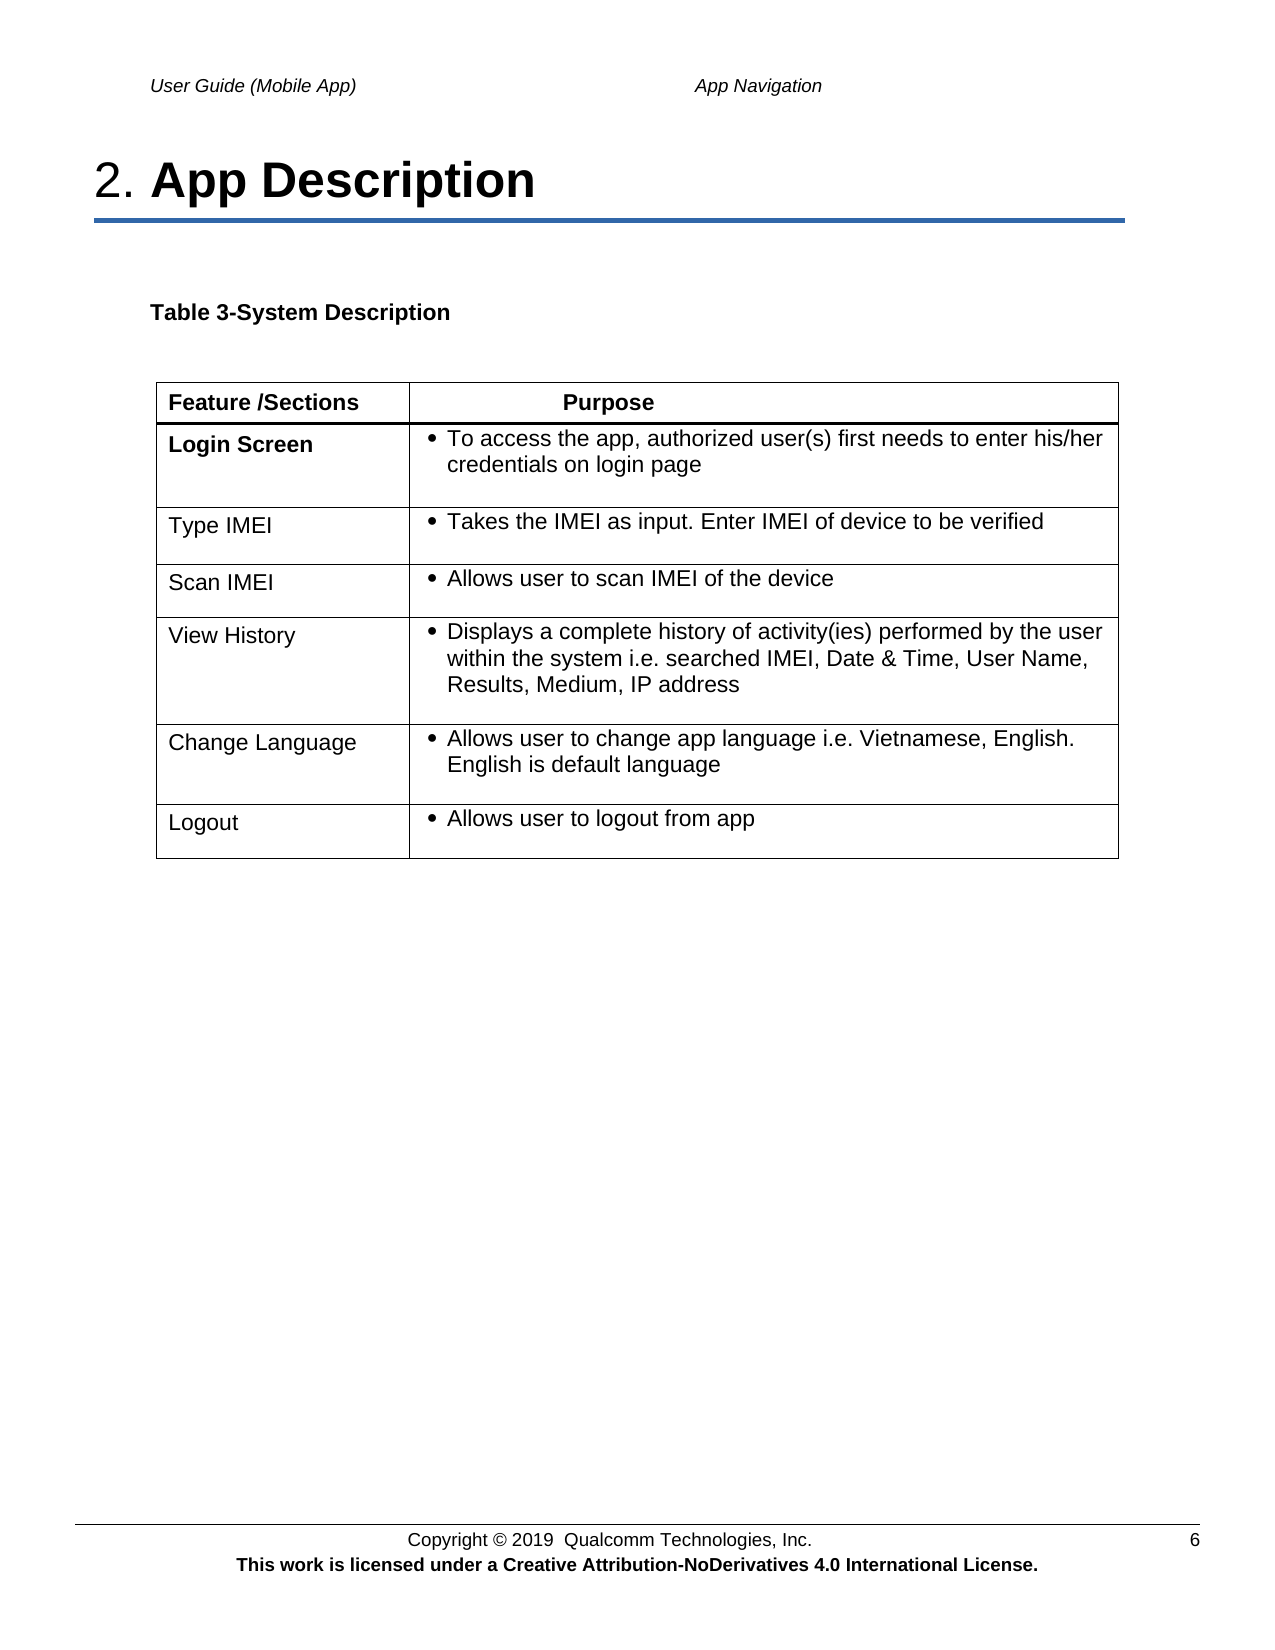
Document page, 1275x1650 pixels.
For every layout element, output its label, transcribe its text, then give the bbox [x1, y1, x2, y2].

table_cell To access the app, authorized user(s) first needs to enter his/her credentials on login page [410, 425, 1118, 507]
table_cell Login Screen [157, 425, 409, 507]
table_cell Logout [157, 805, 409, 857]
table_cell Allows user to change app language i.e. Vietnamese, English. English is default language [410, 725, 1118, 804]
table_cell Allows user to logout from app [410, 805, 1118, 857]
table_cell Displays a complete history of activity(ies) performed by the user within the system i.e. searched IMEI, Date & Time, User Name, Results, Medium, IP address [410, 618, 1118, 724]
table_cell Change Language [157, 725, 409, 804]
table_header Purpose [410, 383, 1118, 422]
table_cell Scan IMEI [157, 565, 409, 617]
title Table 3-System Description [150, 299, 1125, 325]
table_cell Type IMEI [157, 508, 409, 563]
table_cell Allows user to scan IMEI of the device [410, 565, 1118, 617]
table_header Feature /Sections [157, 383, 409, 422]
table_cell Takes the IMEI as input. Enter IMEI of device to be verified [410, 508, 1118, 563]
subtitle App Description [94, 150, 1125, 218]
table_cell View History [157, 618, 409, 724]
